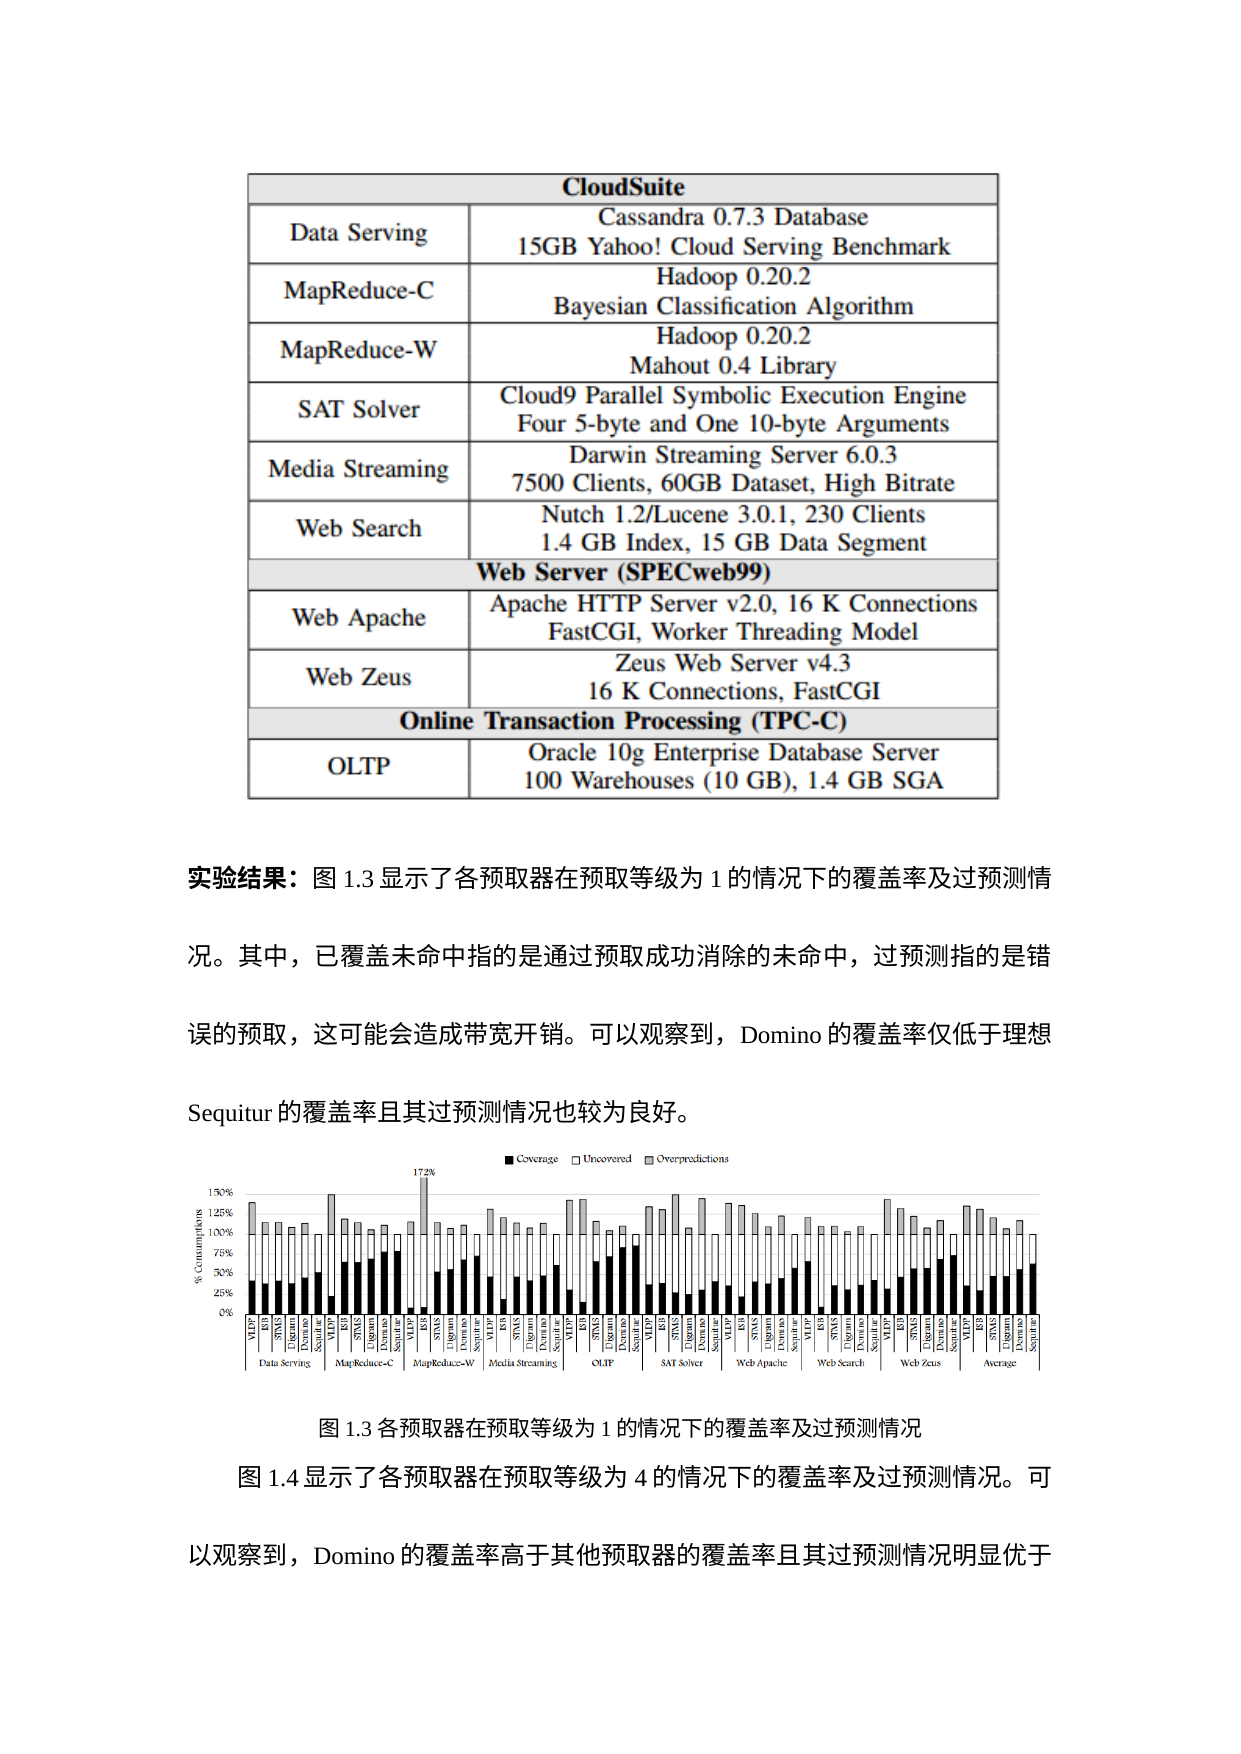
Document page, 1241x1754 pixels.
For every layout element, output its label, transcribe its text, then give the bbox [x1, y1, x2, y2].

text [187, 1443, 1053, 1586]
text 实验结果：图1.3显示了各预取器在预取等级为1的情况下的覆盖率及过预测情况。其中，已覆盖未命中指的是通过预取成功消除的未命中，过预测指的是错误的预取，这可能会造成带宽开销。可以观察到，Domino的覆盖率仅低于理想Sequitur的覆盖率且其过预测情况也较为良好。 [187, 844, 1053, 1143]
text 图1.3 各预取器在预取等级为1的情况下的覆盖率及过预测情况 [187, 1410, 1053, 1443]
picture [235, 162, 1005, 806]
picture [188, 1150, 1052, 1380]
